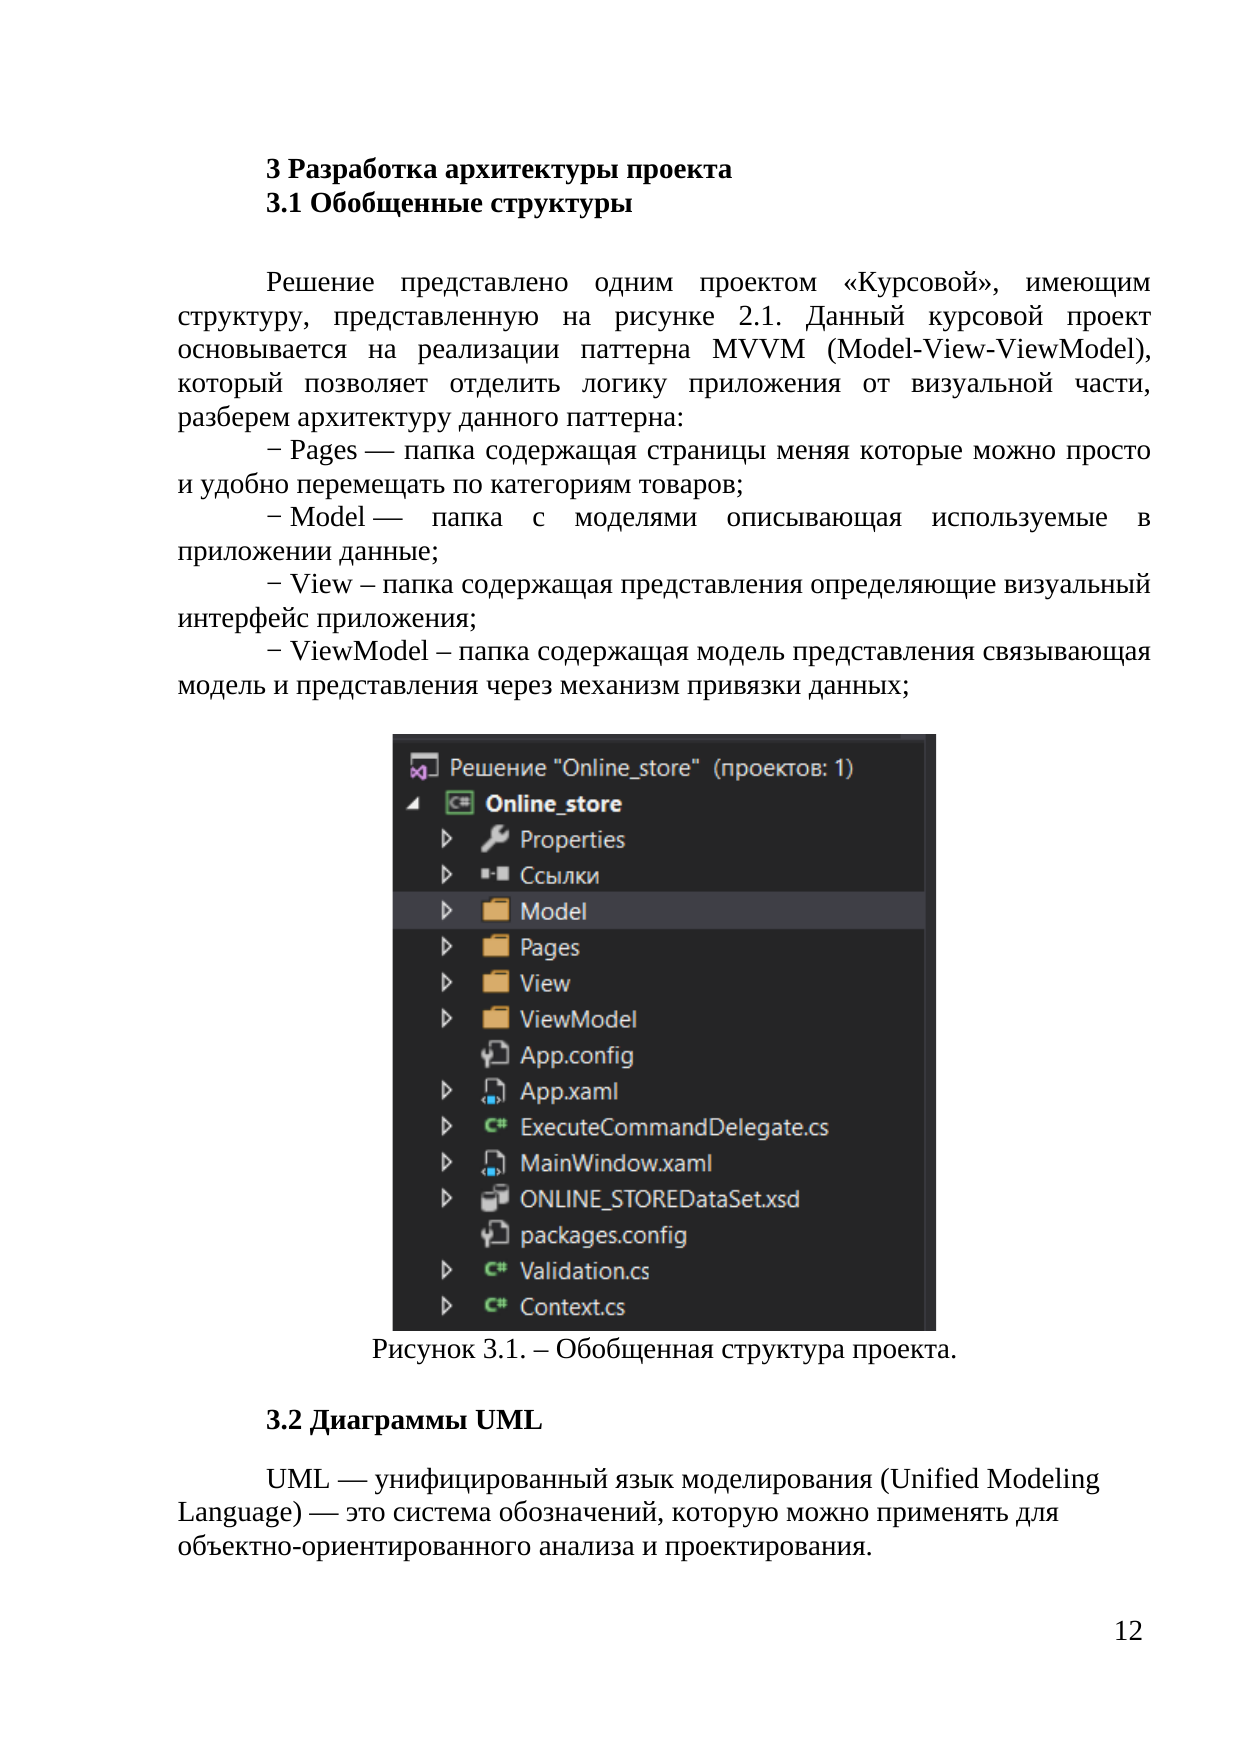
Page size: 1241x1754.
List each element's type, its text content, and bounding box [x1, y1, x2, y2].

list ViewModel – папка содержащая модель представления связывающая модель и представления через механизм привязки данных; [177, 633, 1152, 701]
list View – папка содержащая представления определяющие визуальный интерфейс приложения; [177, 566, 1152, 633]
list Pages — папка содержащая страницы меняя которые можно просто и удобно перемещать по категориям товаров; [177, 432, 1152, 499]
text UML — унифицированный язык моделирования (Unified Modeling Language) — это система обозначений, которую можно применять для объектно-ориентированного анализа и проектирования. [177, 1461, 1143, 1561]
text Рисунок 3.1. – Обобщенная структура проекта. [177, 1331, 1152, 1364]
list Model — папка с моделями описывающая используемые в приложении данные; [177, 499, 1152, 566]
subtitle 3.2 Диаграммы UML [266, 1402, 1143, 1436]
text Решение представлено одним проектом «Курсовой», имеющим структуру, представленную на рисунке 2.1. Данный курсовой проект основывается на реализации паттерна MVVM (Model-View-ViewModel), который позволяет отделить логику приложения от визуальной части, разберем архитектуру данного паттерна: [177, 264, 1152, 432]
subtitle 3 Разработка архитектуры проекта [177, 151, 1143, 185]
subtitle 3.1 Обобщенные структуры [177, 185, 1143, 218]
picture [392, 734, 937, 1331]
